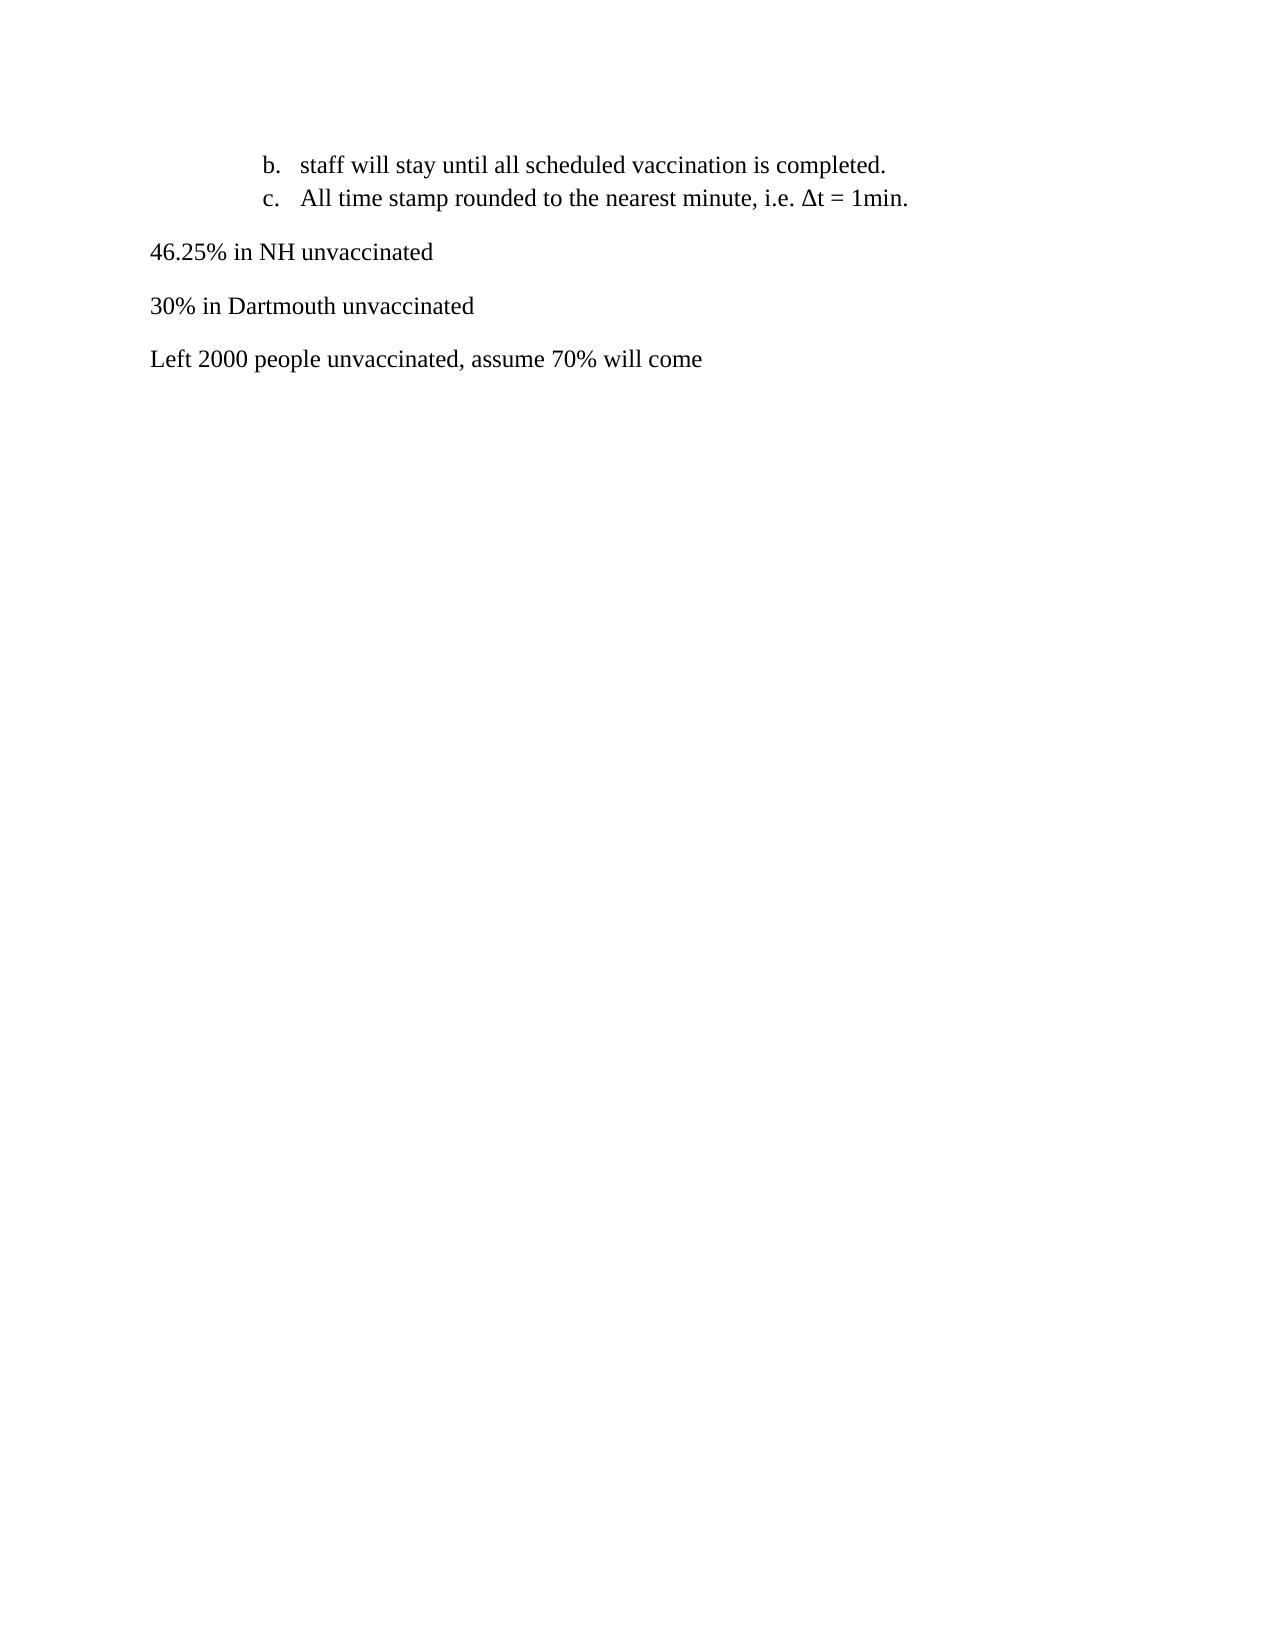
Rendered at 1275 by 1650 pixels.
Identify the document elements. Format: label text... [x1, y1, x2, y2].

text 30% in Dartmouth unvaccinated [150, 291, 1125, 319]
list staff will stay until all scheduled vaccination is completed. [262, 150, 1125, 179]
list All time stamp rounded to the nearest minute, i.e. Δt = 1min. [262, 183, 1125, 212]
text Left 2000 people unvaccinated, assume 70% will come [150, 344, 1125, 373]
text 46.25% in NH unvaccinated [150, 237, 1125, 266]
